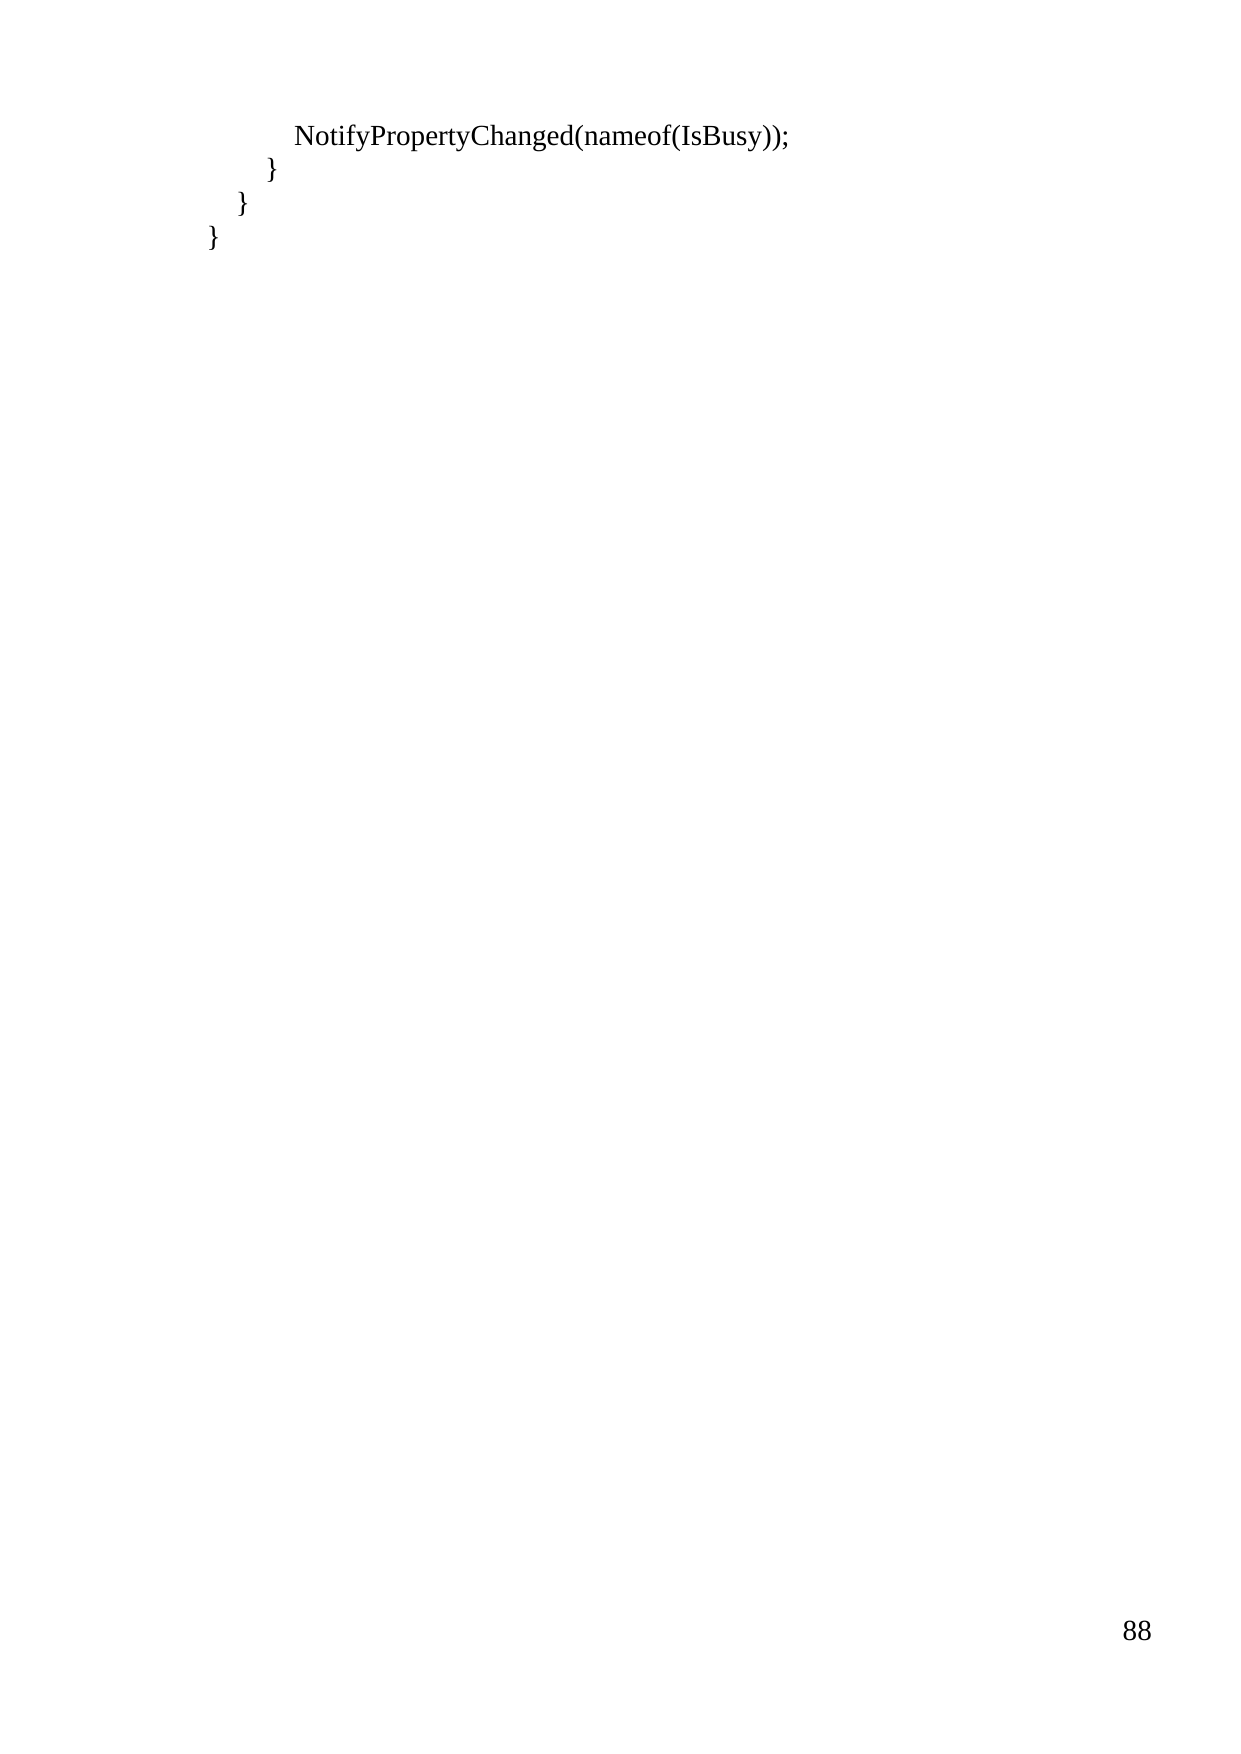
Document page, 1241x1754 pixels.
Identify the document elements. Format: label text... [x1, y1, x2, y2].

text } [177, 219, 1152, 252]
text NotifyPropertyChanged(nameof(IsBusy)); [177, 118, 1152, 152]
text } [177, 152, 1152, 185]
text } [177, 185, 1152, 219]
